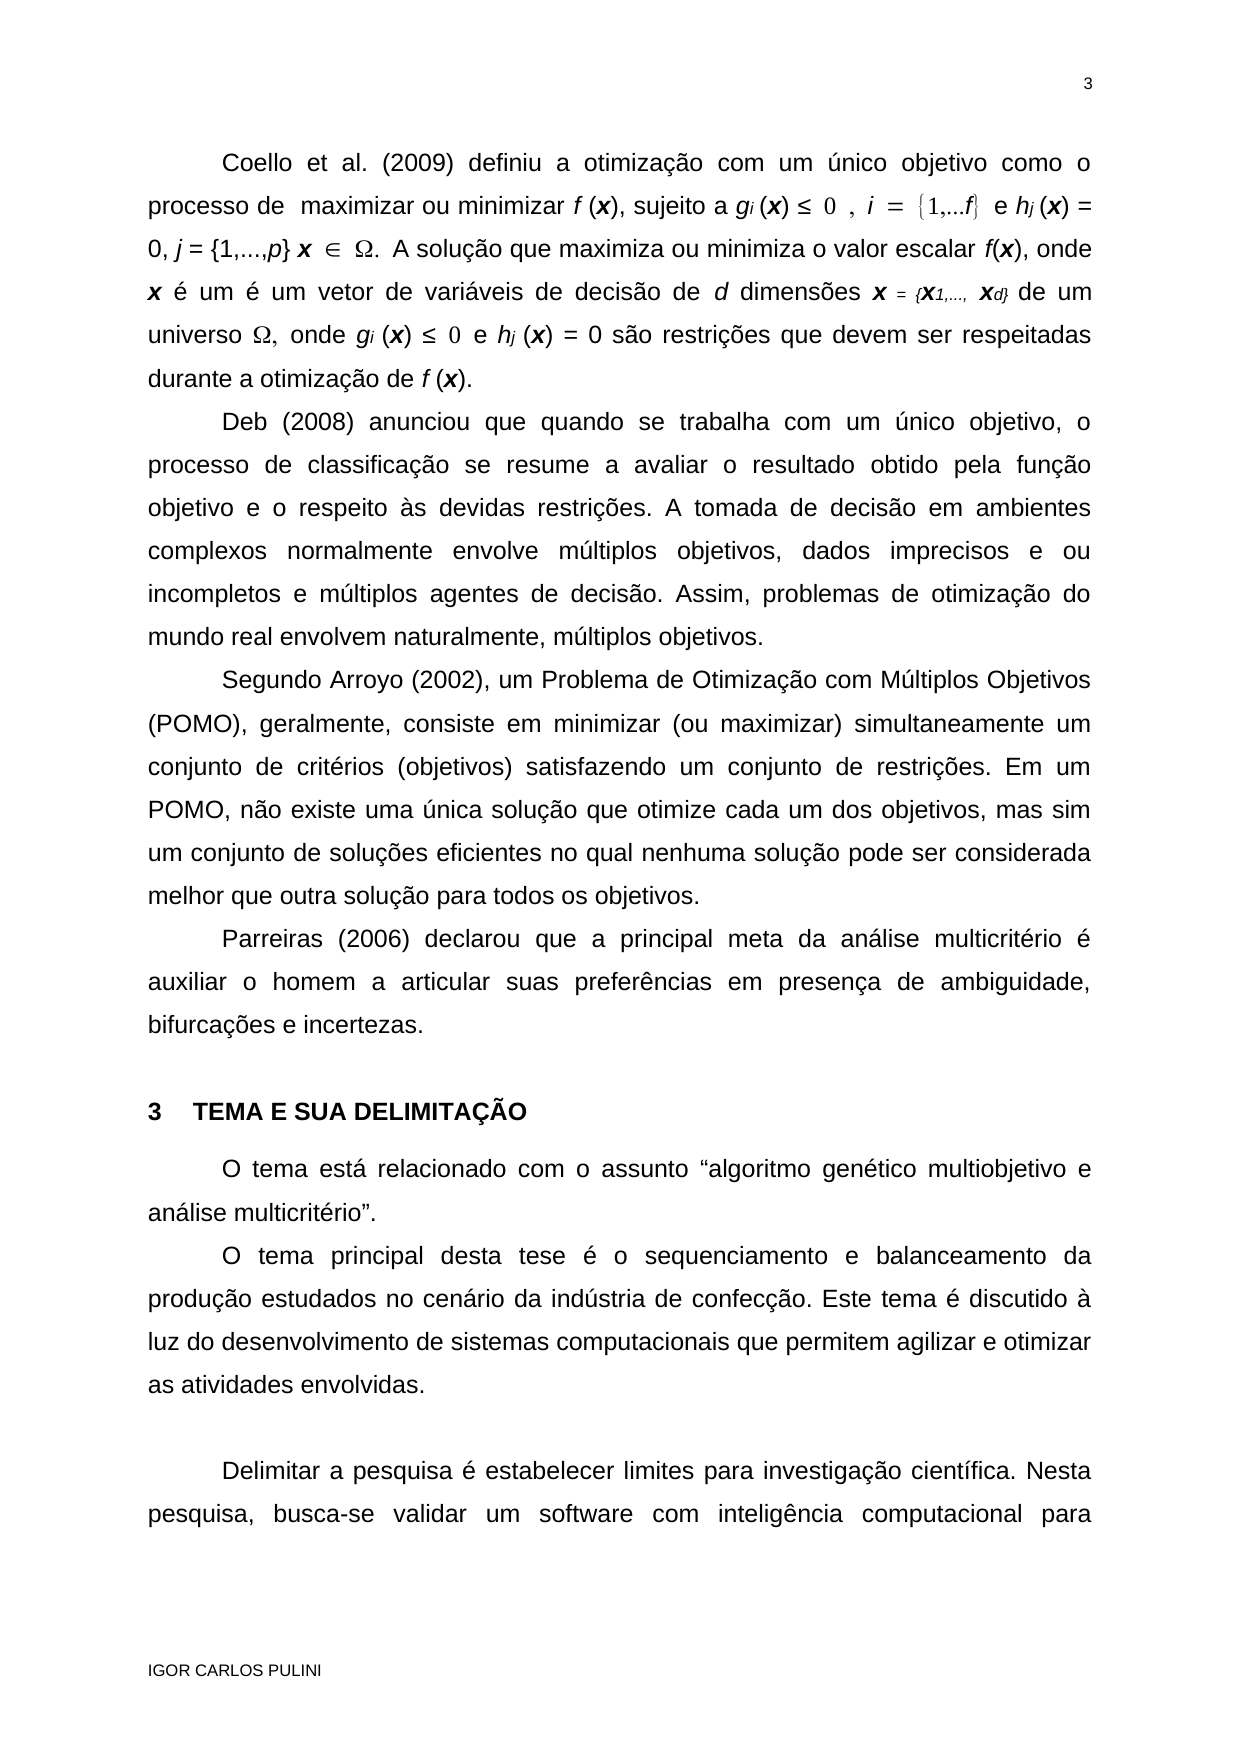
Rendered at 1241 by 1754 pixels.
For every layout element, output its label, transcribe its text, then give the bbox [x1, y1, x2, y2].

text Deb (2008) anunciou que quando se trabalha com um único objetivo, o processo de classificação se resume a avaliar o resultado obtido pela função objetivo e o respeito às devidas restrições. A tomada de decisão em ambientes complexos normalmente envolve múltiplos objetivos, dados imprecisos e ou incompletos e múltiplos agentes de decisão. Assim, problemas de otimização do mundo real envolvem naturalmente, múltiplos objetivos. [148, 407, 1092, 651]
text O tema está relacionado com o assunto “algoritmo genético multiobjetivo e análise multicritério”. [148, 1097, 1092, 1226]
text Segundo Arroyo (2002), um Problema de Otimização com Múltiplos Objetivos (POMO), geralmente, consiste em minimizar (ou maximizar) simultaneamente um conjunto de critérios (objetivos) satisfazendo um conjunto de restrições. Em um POMO, não existe uma única solução que otimize cada um dos objetivos, mas sim um conjunto de soluções eficientes no qual nenhuma solução pode ser considerada melhor que outra solução para todos os objetivos. [148, 666, 1092, 910]
text Parreiras (2006) declarou que a principal meta da análise multicritério é auxiliar o homem a articular suas preferências em presença de ambiguidade, bifurcações e incertezas. [148, 924, 1092, 1039]
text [148, 1456, 1092, 1528]
text O tema principal desta tese é o sequenciamento e balanceamento da produção estudados no cenário da indústria de confecção. Este tema é discutido à luz do desenvolvimento de sistemas computacionais que permitem agilizar e otimizar as atividades envolvidas. [148, 1241, 1092, 1399]
subtitle TEMA E SUA DELIMITAÇÃO [148, 1097, 601, 1126]
text Coello et al. (2009) definiu a otimização com um único objetivo como o processo de maximizar ou minimizar f (x), sujeito a gi (x) ≤ife hj (x) = 0, j = {1,...,p} xA solução que maximiza ou minimiza o valor escalar f(x), onde x é um é um vetor de variáveis de decisão de d dimensões x = {x1,..., xd} de um universo onde gi (x) ≤e hj (x) = 0 são restrições que devem ser respeitadas durante a otimização de f (x). [148, 148, 1092, 392]
